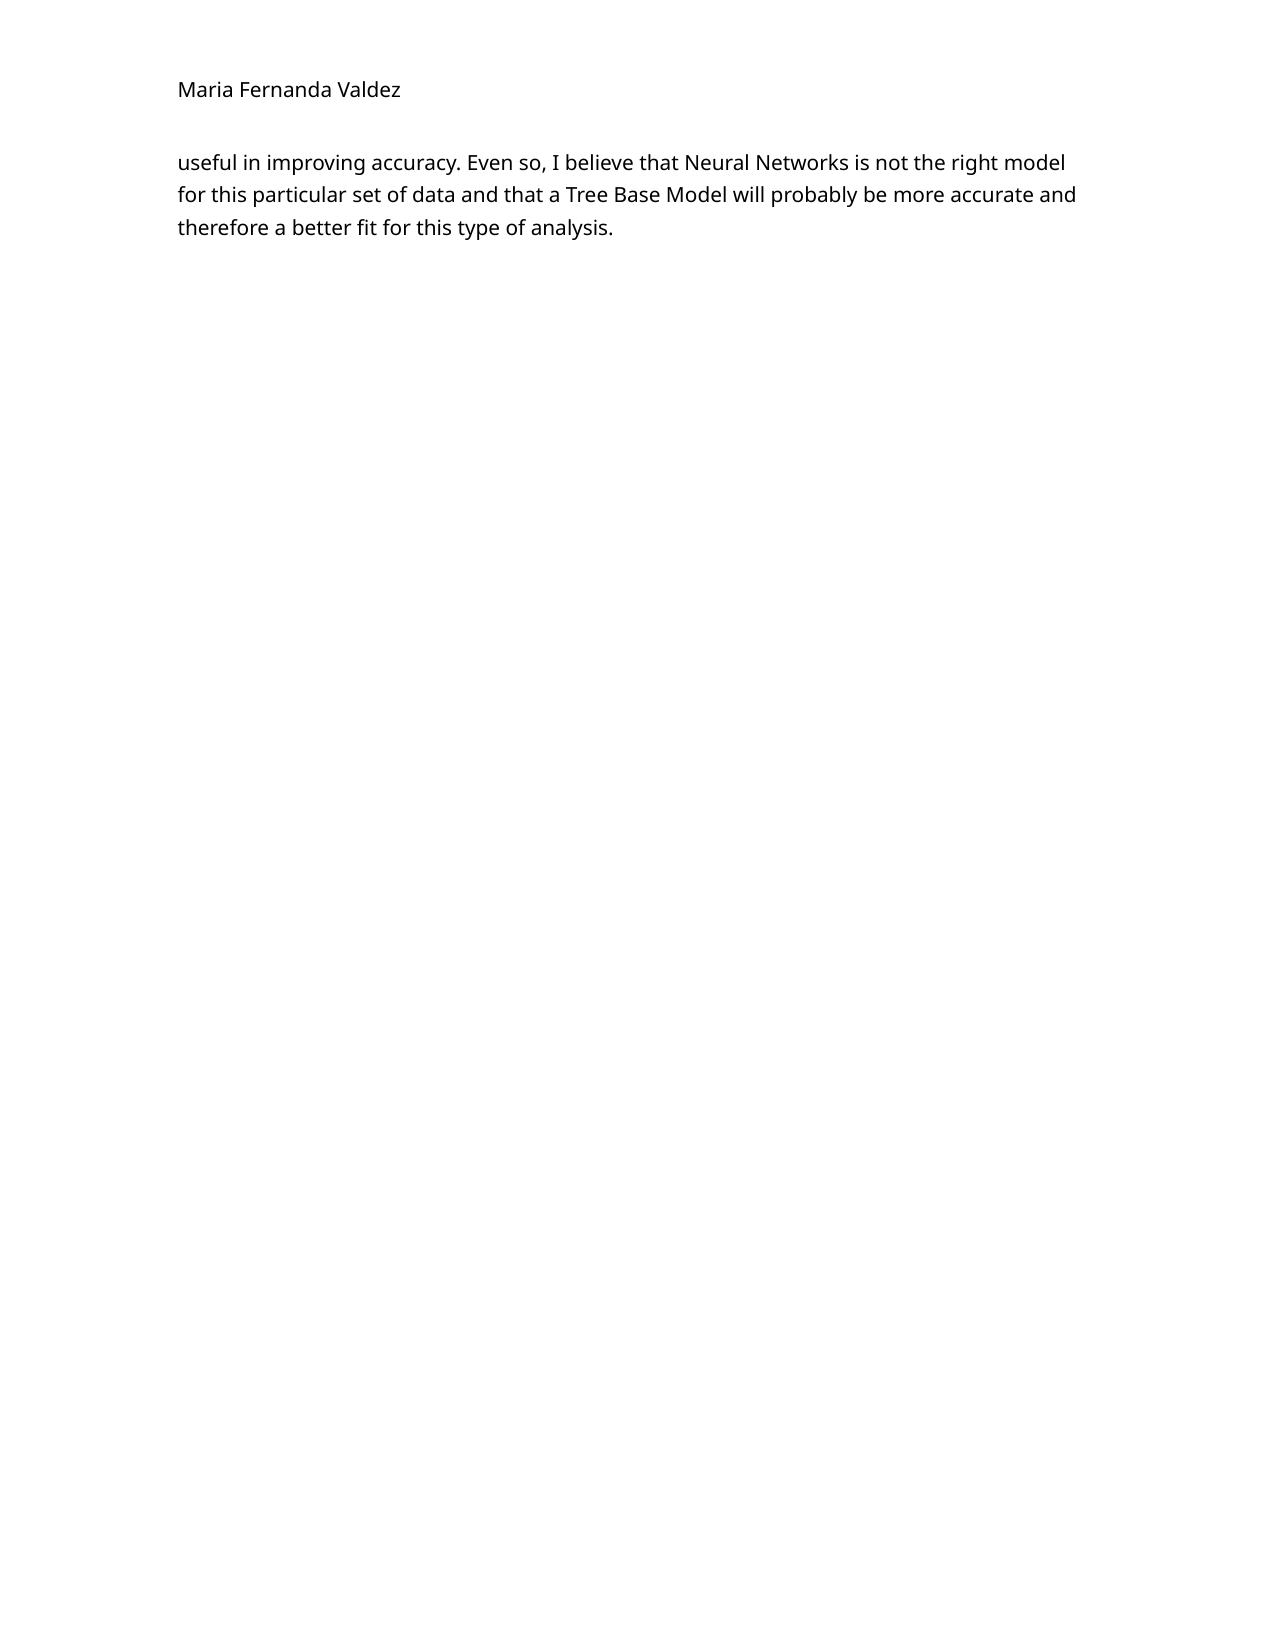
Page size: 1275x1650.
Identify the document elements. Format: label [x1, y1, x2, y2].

text [177, 148, 1098, 241]
